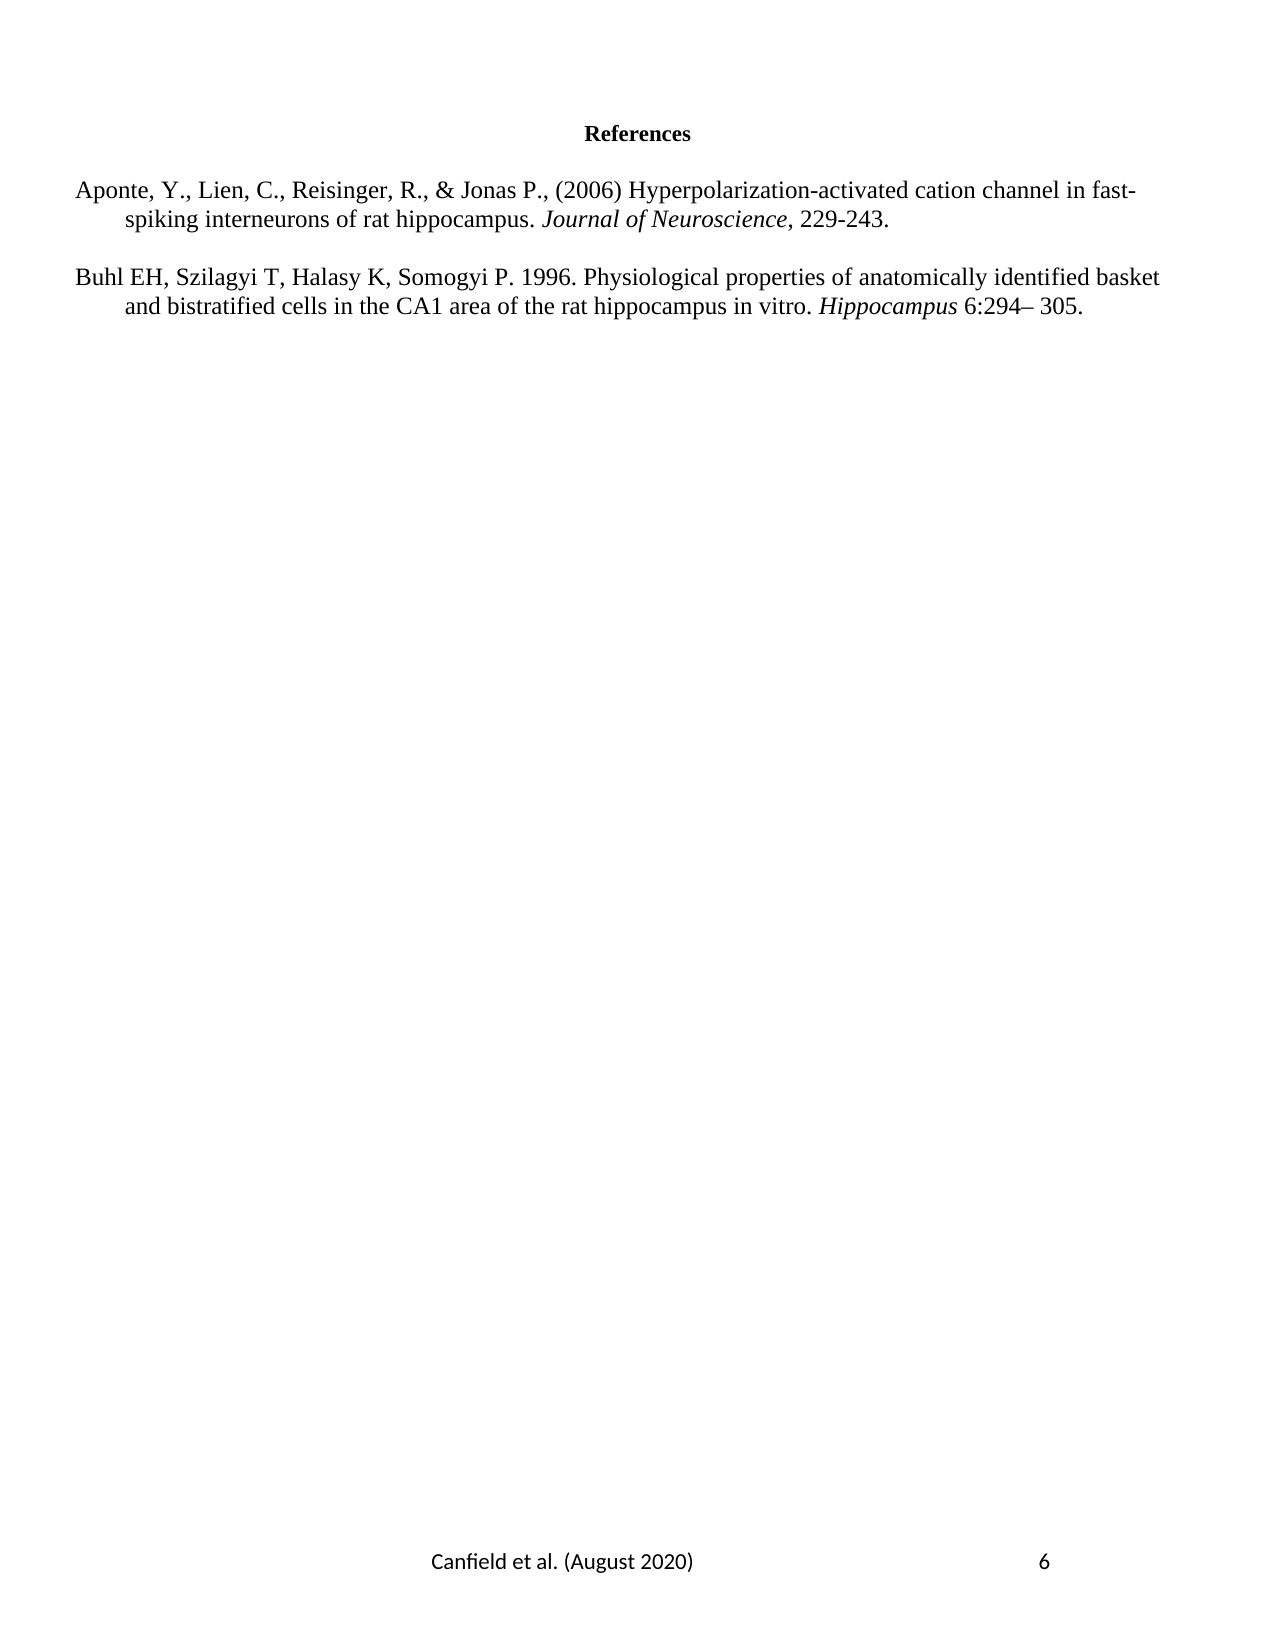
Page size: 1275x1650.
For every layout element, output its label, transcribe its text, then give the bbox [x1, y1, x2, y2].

text References [75, 120, 1200, 146]
text Aponte, Y., Lien, C., Reisinger, R., & Jonas P., (2006) Hyperpolarization-activated cation channel in fast-spiking interneurons of rat hippocampus. Journal of Neuroscience, 229-243. [75, 176, 1200, 233]
text Buhl EH, Szilagyi T, Halasy K, Somogyi P. 1996. Physiological properties of anatomically identified basket and bistratified cells in the CA1 area of the rat hippocampus in vitro. Hippocampus 6:294– 305. [75, 262, 1200, 320]
